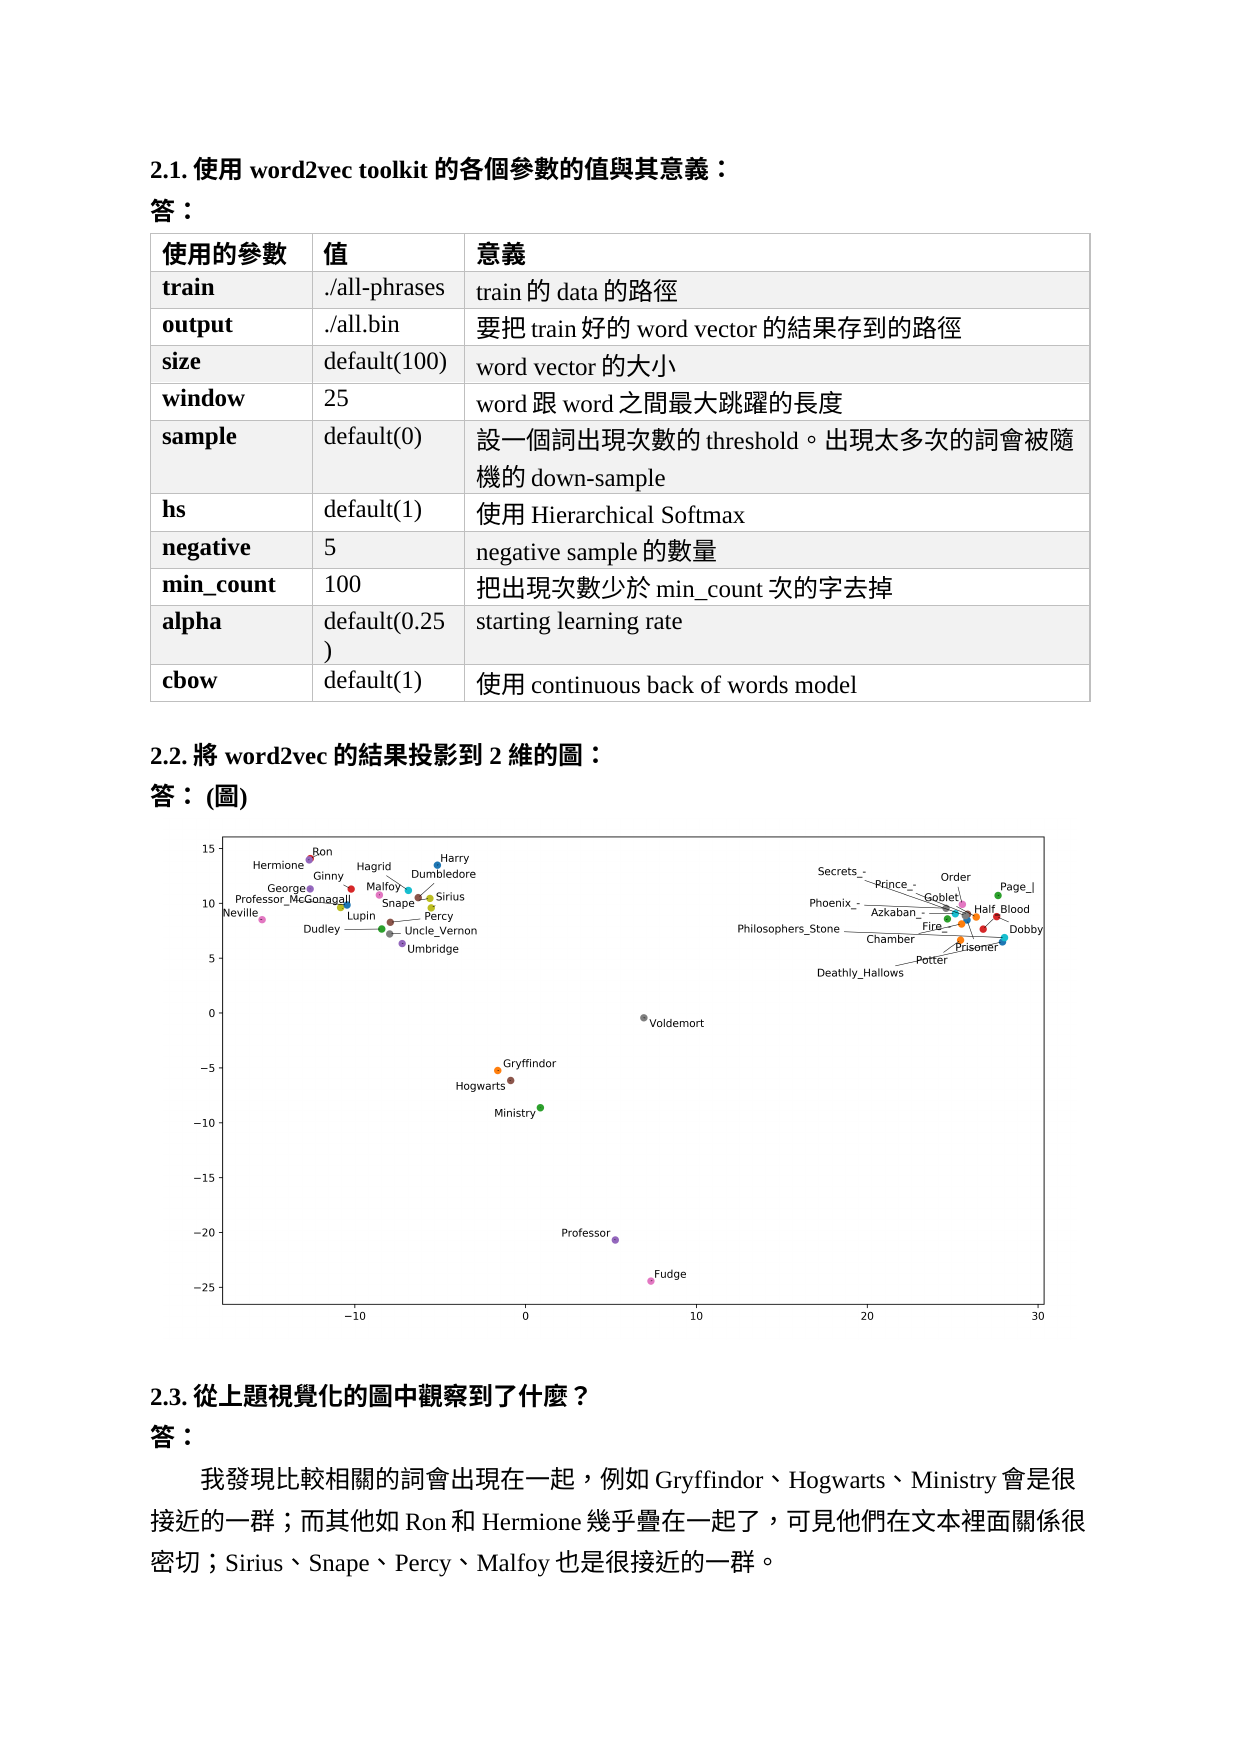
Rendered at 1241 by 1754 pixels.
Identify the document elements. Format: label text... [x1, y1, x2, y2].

table_cell 使用continuous back of words model [465, 665, 1089, 701]
table_cell min_count [151, 569, 312, 605]
text 答： [150, 192, 1090, 228]
table_cell negative sample的數量 [465, 532, 1089, 568]
table_cell 5 [313, 532, 464, 568]
table_cell sample [151, 421, 312, 493]
table_cell 要把train好的word vector的結果存到的路徑 [465, 309, 1089, 345]
table_cell word vector的大小 [465, 346, 1089, 382]
table_header 意義 [465, 234, 1089, 271]
table_cell 25 [313, 384, 464, 420]
table_cell default(0.25) [313, 606, 464, 664]
table_cell ./all-phrases [313, 272, 464, 308]
table_cell ./all.bin [313, 309, 464, 345]
table_header 使用的參數 [151, 234, 312, 271]
table_cell default(1) [313, 494, 464, 531]
table_cell alpha [151, 606, 312, 664]
table_cell window [151, 384, 312, 420]
table_cell train [151, 272, 312, 308]
table_cell 設一個詞出現次數的threshold。出現太多次的詞會被隨機的down-sample [465, 421, 1089, 493]
text 2.1. 使用 word2vec toolkit 的各個參數的值與其意義： [150, 150, 1090, 186]
table_cell output [151, 309, 312, 345]
table_cell hs [151, 494, 312, 531]
table_cell 使用Hierarchical Softmax [465, 494, 1089, 531]
text 2.3. 從上題視覺化的圖中觀察到了什麼？ [150, 1376, 1090, 1412]
text 2.2. 將 word2vec 的結果投影到 2 維的圖： [150, 735, 1090, 771]
table_cell negative [151, 532, 312, 568]
table_cell cbow [151, 665, 312, 701]
table_cell default(1) [313, 665, 464, 701]
table_header 值 [313, 234, 464, 271]
table_cell starting learning rate [465, 606, 1089, 664]
text 答： (圖) [150, 777, 1090, 813]
table_cell default(100) [313, 346, 464, 382]
table_cell train的data的路徑 [465, 272, 1089, 308]
picture [163, 818, 1077, 1340]
table_cell default(0) [313, 421, 464, 493]
text 我發現比較相關的詞會出現在一起，例如Gryffindor、Hogwarts、Ministry會是很接近的一群；而其他如Ron和Hermione幾乎疊在一起了，可見他們在文本裡面關係很密切；Sirius、Snape、Percy、Malfoy也是很接近的一群。 [150, 1459, 1090, 1579]
text 答： [150, 1418, 1090, 1454]
table_cell 把出現次數少於min_count次的字去掉 [465, 569, 1089, 605]
table_cell word跟word之間最大跳躍的長度 [465, 384, 1089, 420]
table_cell 100 [313, 569, 464, 605]
table_cell size [151, 346, 312, 382]
